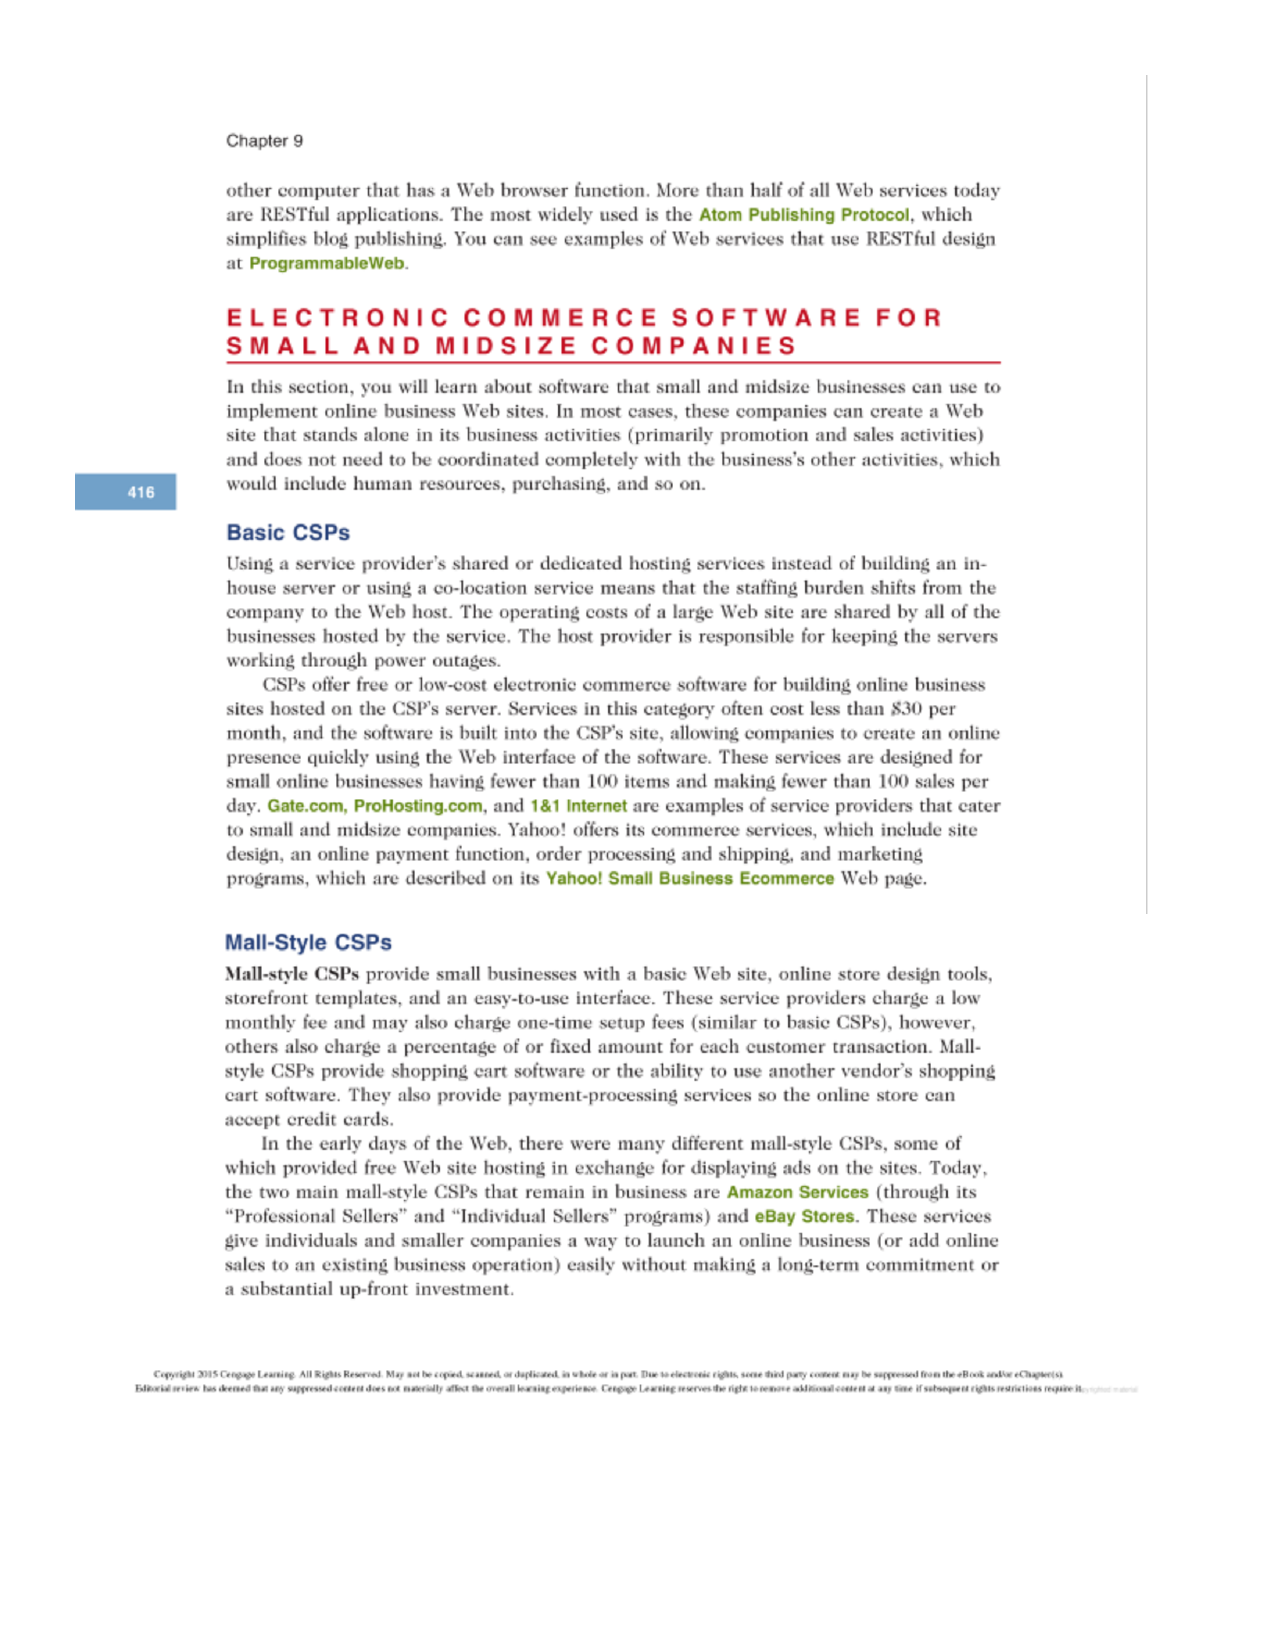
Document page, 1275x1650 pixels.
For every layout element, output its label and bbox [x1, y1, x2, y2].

picture [75, 75, 1148, 914]
picture [75, 916, 1142, 1403]
